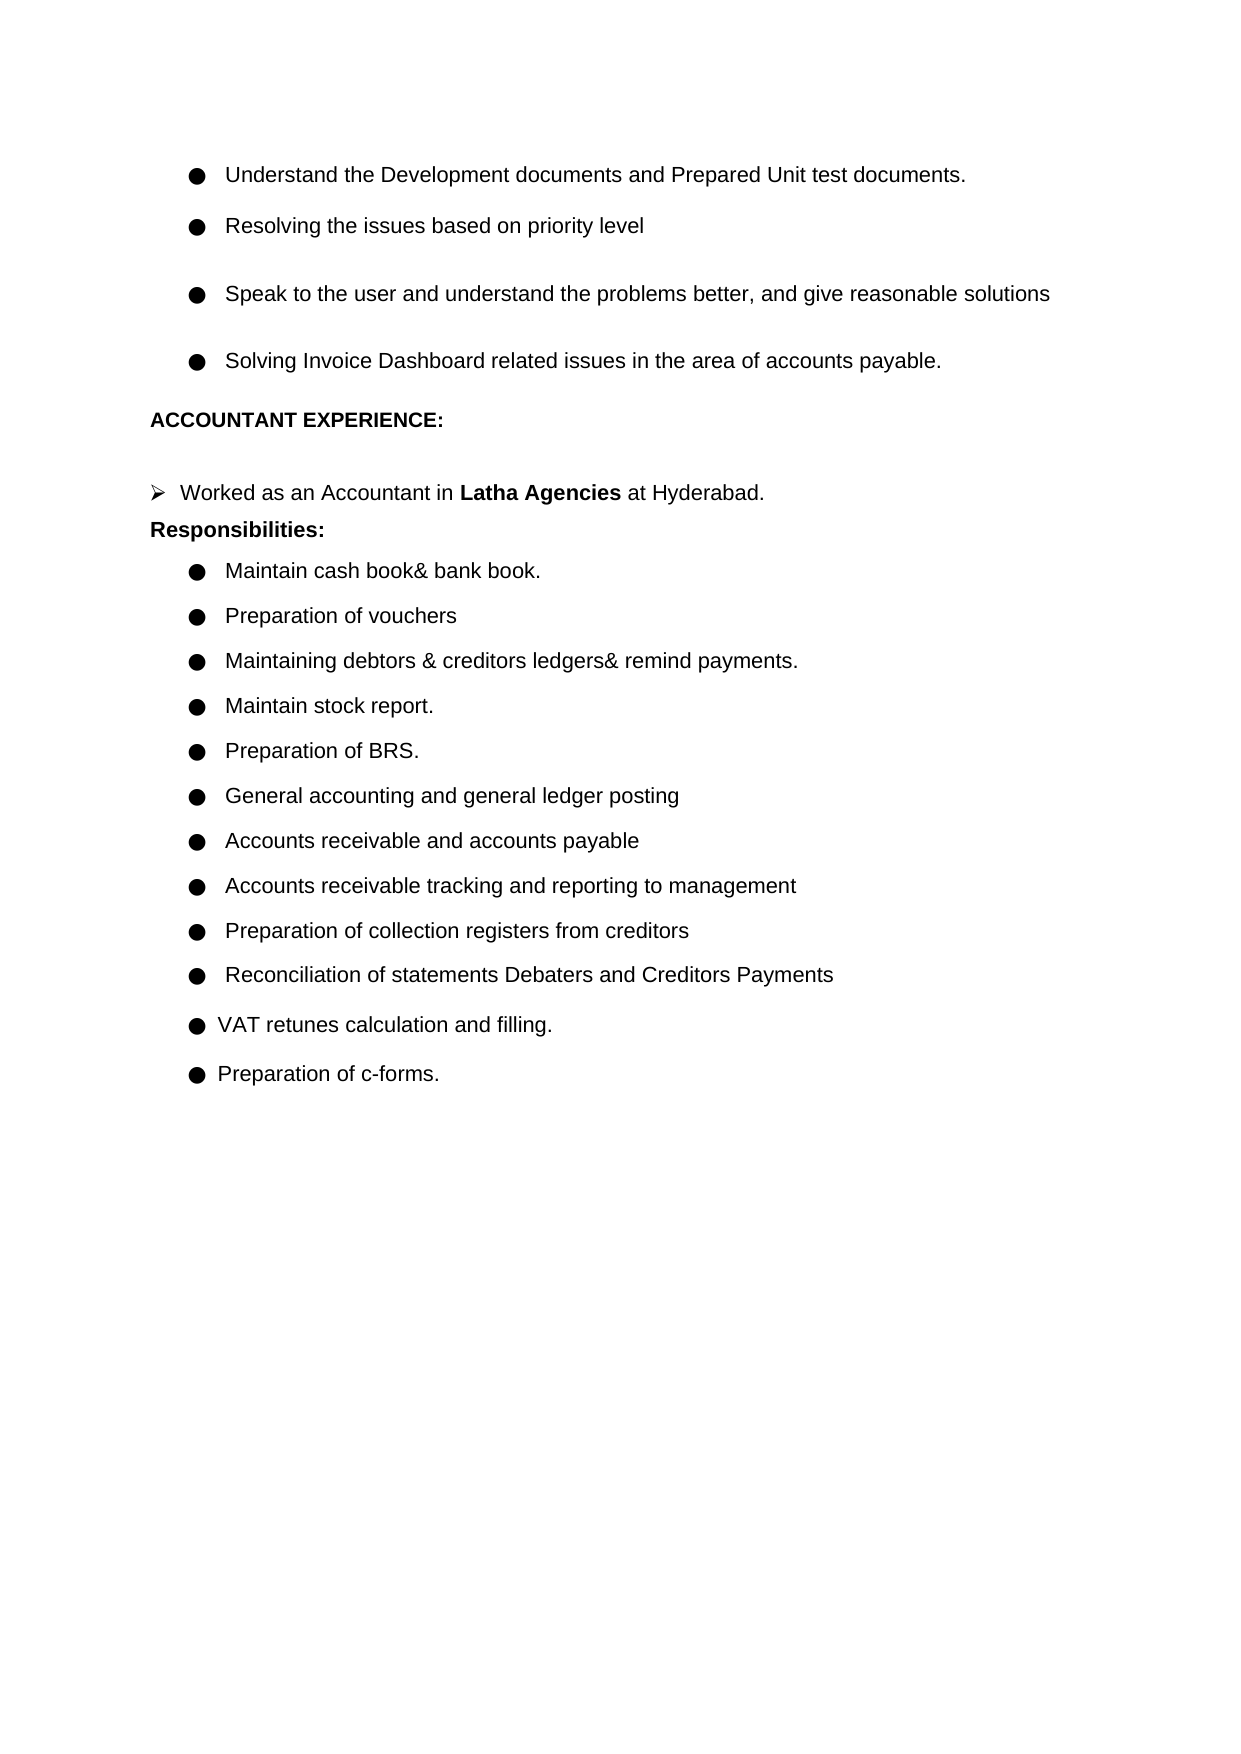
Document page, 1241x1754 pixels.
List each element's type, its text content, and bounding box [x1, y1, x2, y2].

list Understand the Development documents and Prepared Unit test documents. [187, 150, 1090, 195]
list Resolving the issues based on priority level [187, 202, 1090, 246]
list Maintaining debtors & creditors ledgers& remind payments. [187, 636, 1090, 681]
list Preparation of vouchers [187, 591, 1090, 636]
list Accounts receivable tracking and reporting to management [187, 861, 1090, 906]
list Preparation of collection registers from creditors [187, 906, 1090, 951]
list Reconciliation of statements Debaters and Creditors Payments [187, 951, 1090, 995]
list Preparation of BRS. [187, 726, 1090, 771]
list Worked as an Accountant in Latha Agencies at Hyderabad. [150, 468, 1090, 513]
list Preparation of c-forms. [187, 1049, 1090, 1093]
list Solving Invoice Dashboard related issues in the area of accounts payable. [187, 336, 1090, 381]
list Maintain cash book& bank book. [187, 546, 1090, 591]
list VAT retunes calculation and filling. [187, 999, 1090, 1044]
list Maintain stock report. [187, 681, 1090, 726]
subtitle ACCOUNTANT EXPERIENCE: [150, 408, 1090, 432]
list General accounting and general ledger posting [187, 771, 1090, 816]
list Speak to the user and understand the problems better, and give reasonable solutions [187, 269, 1090, 314]
text Responsibilities: [150, 517, 1090, 542]
list Accounts receivable and accounts payable [187, 816, 1090, 861]
